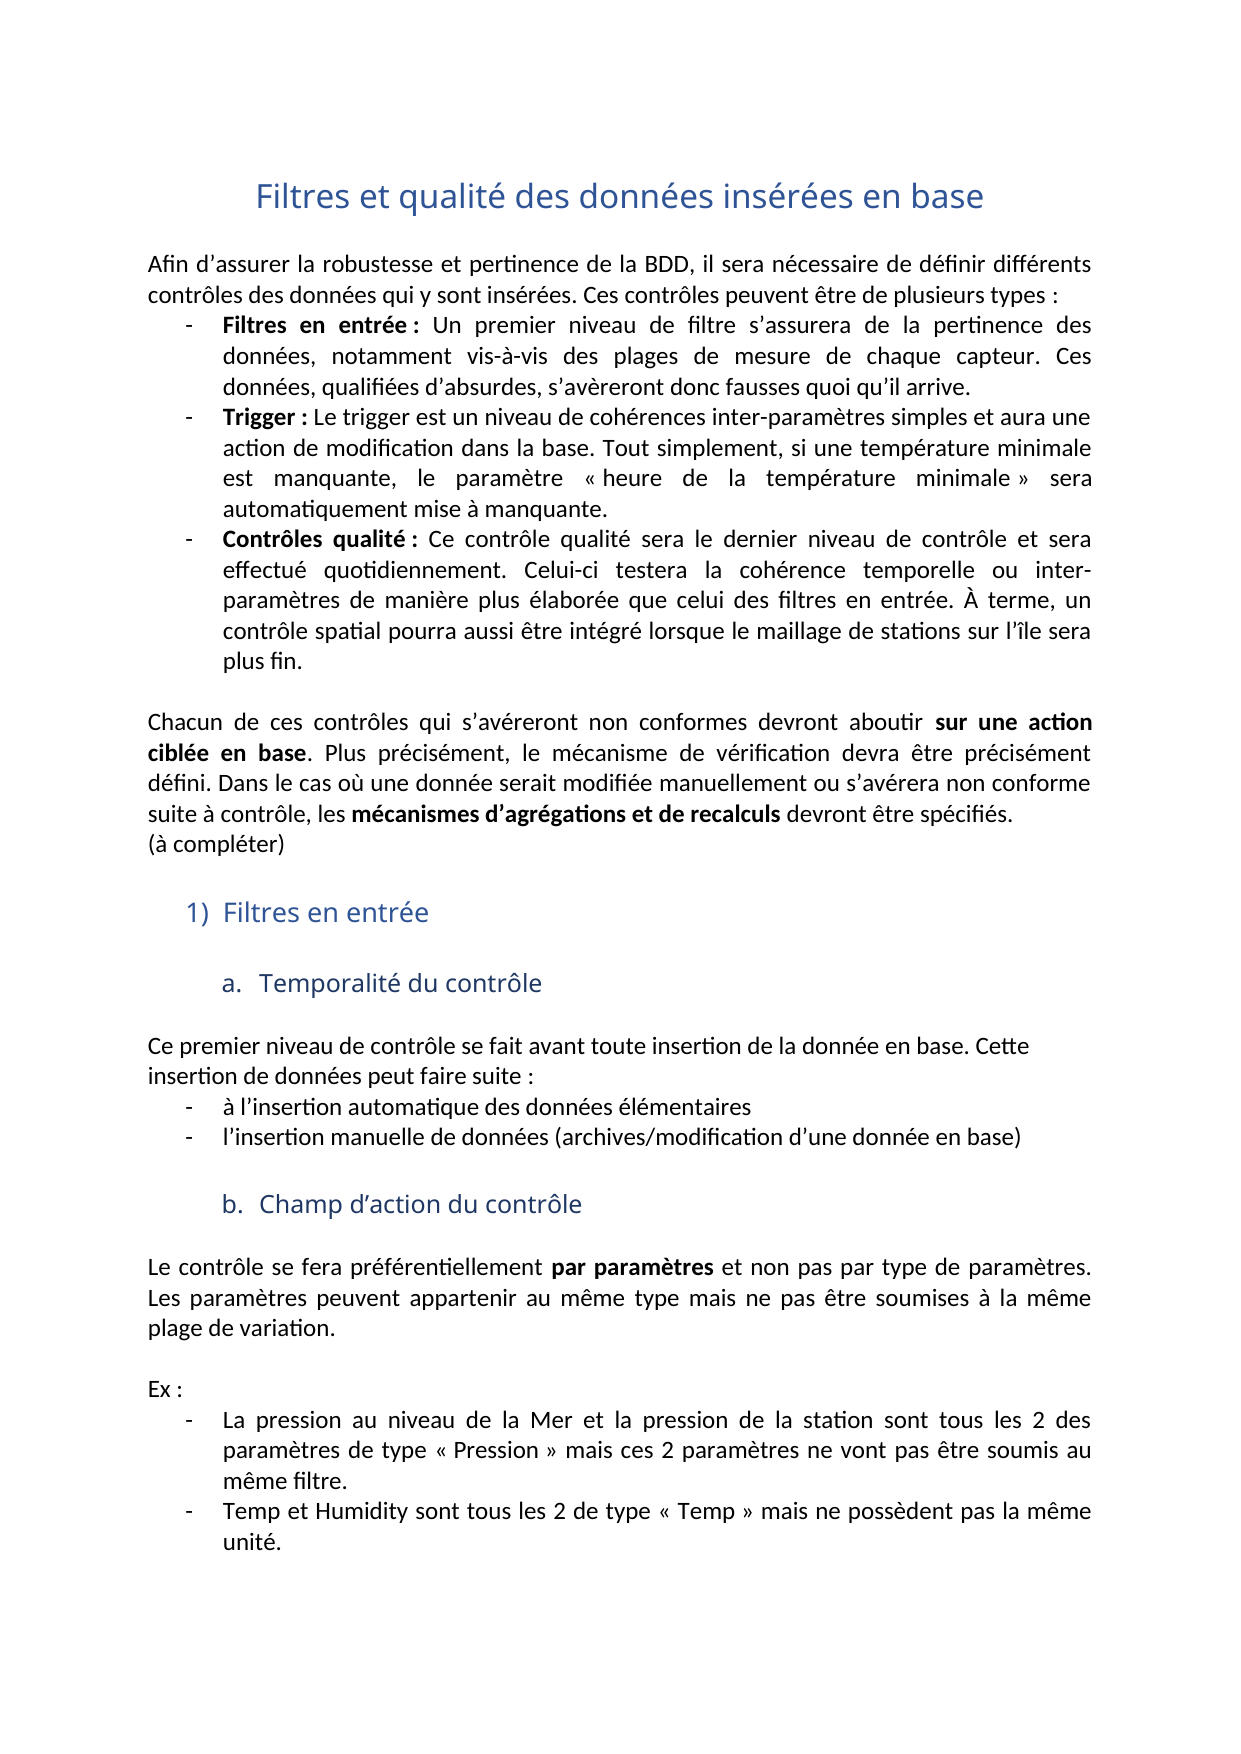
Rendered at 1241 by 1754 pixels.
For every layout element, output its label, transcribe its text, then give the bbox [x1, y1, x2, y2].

subtitle Champ d’action du contrôle [221, 1187, 1093, 1221]
subtitle Temporalité du contrôle [221, 965, 1093, 999]
list Filtres en entrée : Un premier niveau de filtre s’assurera de la pertinence des données, notamment vis-à-vis des plages de mesure de chaque capteur. Ces données, qualifiées d’absurdes, s’avèreront donc fausses quoi qu’il arrive. [185, 309, 1093, 401]
subtitle Filtres en entrée [185, 894, 1093, 931]
list à l’insertion automatique des données élémentaires [185, 1091, 1093, 1121]
text Afin d’assurer la robustesse et pertinence de la BDD, il sera nécessaire de définir différents contrôles des données qui y sont insérées. Ces contrôles peuvent être de plusieurs types : [148, 248, 1093, 309]
list Trigger : Le trigger est un niveau de cohérences inter-paramètres simples et aura une action de modification dans la base. Tout simplement, si une température minimale est manquante, le paramètre « heure de la température minimale » sera automatiquement mise à manquante. [185, 401, 1093, 523]
list Contrôles qualité : Ce contrôle qualité sera le dernier niveau de contrôle et sera effectué quotidiennement. Celui-ci testera la cohérence temporelle ou inter-paramètres de manière plus élaborée que celui des filtres en entrée. À terme, un contrôle spatial pourra aussi être intégré lorsque le maillage de stations sur l’île sera plus fin. [185, 523, 1093, 676]
text Chacun de ces contrôles qui s’avéreront non conformes devront aboutir sur une action ciblée en base. Plus précisément, le mécanisme de vérification devra être précisément défini. Dans le cas où une donnée serait modifiée manuellement ou s’avérera non conforme suite à contrôle, les mécanismes d’agrégations et de recalculs devront être spécifiés. [148, 706, 1093, 828]
text (à compléter) [148, 828, 1093, 859]
subtitle Filtres et qualité des données insérées en base [148, 173, 1093, 218]
text Ex : [148, 1373, 1093, 1404]
list l’insertion manuelle de données (archives/modification d’une donnée en base) [185, 1121, 1093, 1152]
text Ce premier niveau de contrôle se fait avant toute insertion de la donnée en base. Cette insertion de données peut faire suite : [148, 1030, 1093, 1091]
list La pression au niveau de la Mer et la pression de la station sont tous les 2 des paramètres de type « Pression » mais ces 2 paramètres ne vont pas être soumis au même filtre. [185, 1404, 1093, 1495]
list Temp et Humidity sont tous les 2 de type « Temp » mais ne possèdent pas la même unité. [185, 1495, 1093, 1556]
text Le contrôle se fera préférentiellement par paramètres et non pas par type de paramètres. Les paramètres peuvent appartenir au même type mais ne pas être soumises à la même plage de variation. [148, 1251, 1093, 1343]
